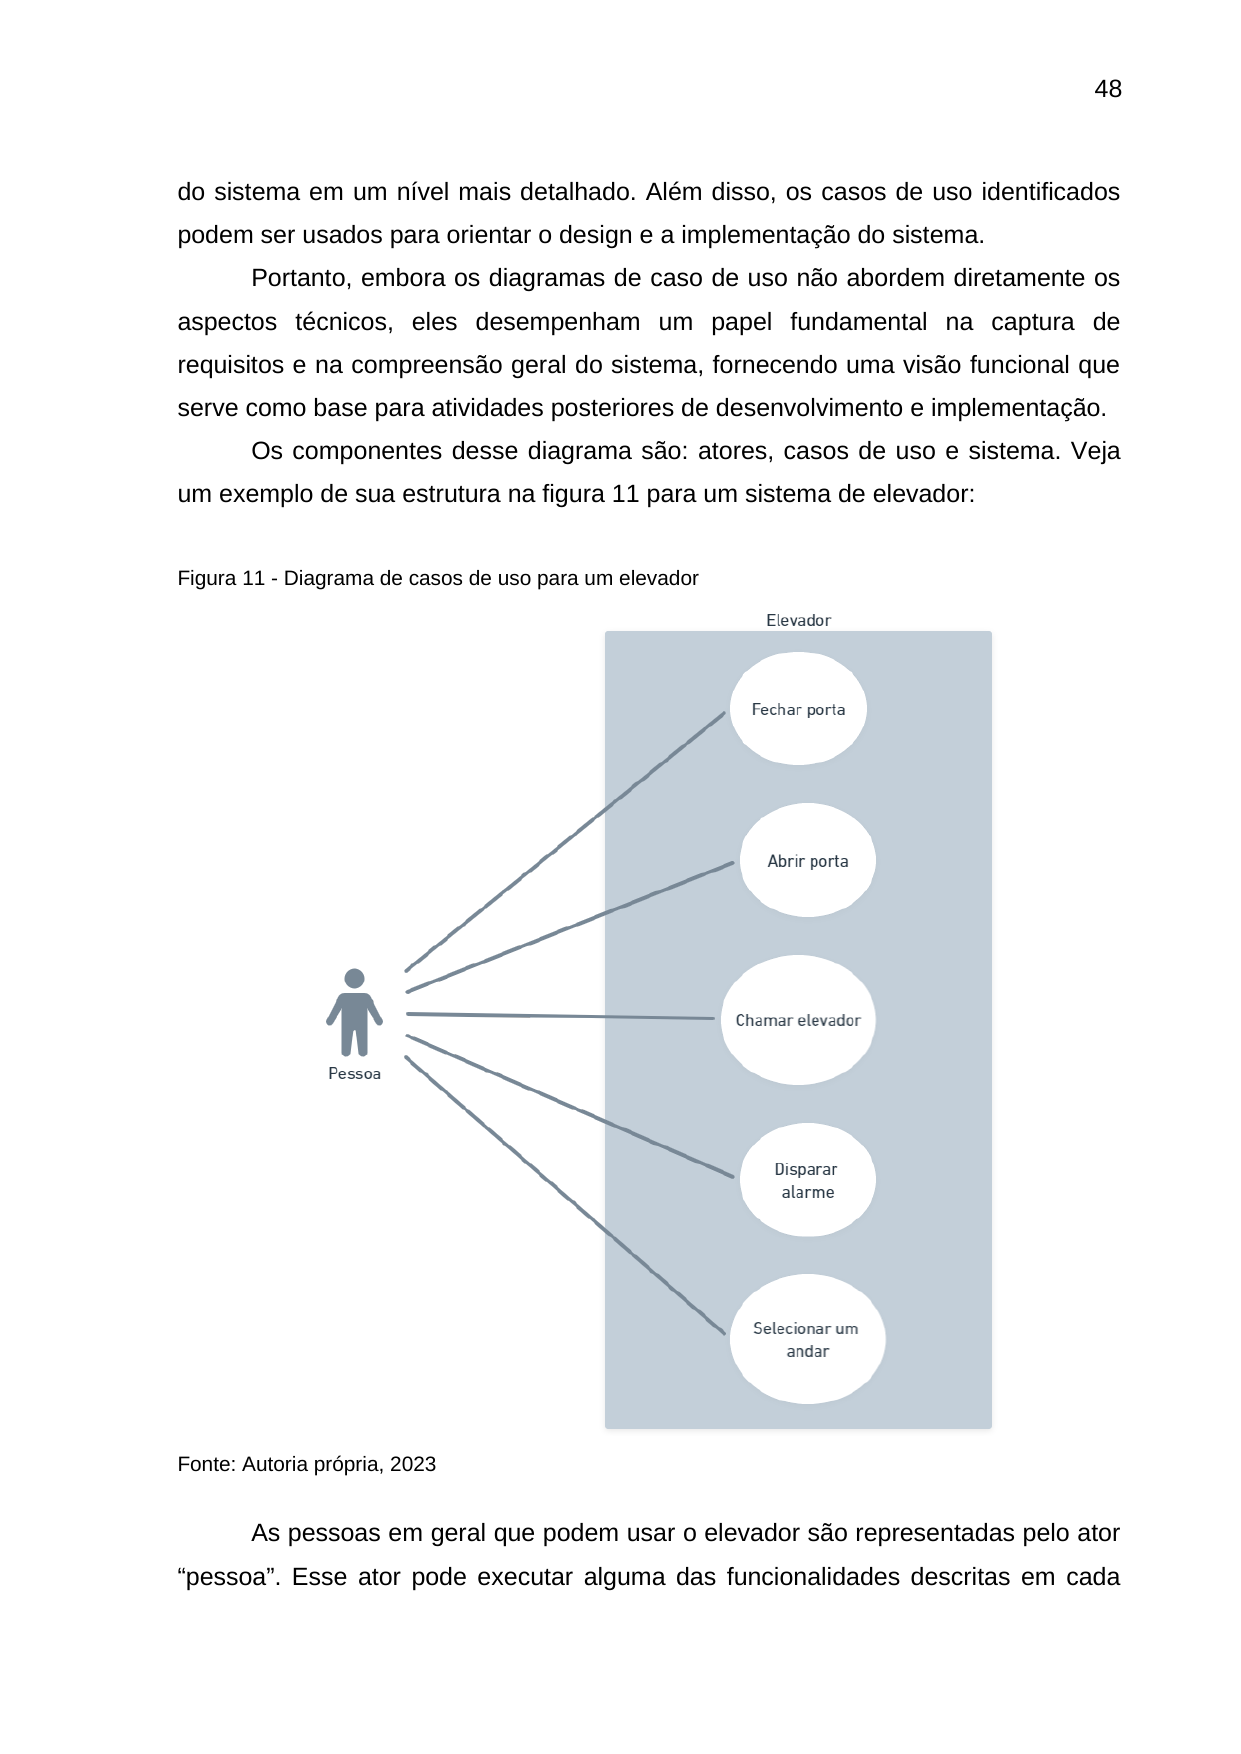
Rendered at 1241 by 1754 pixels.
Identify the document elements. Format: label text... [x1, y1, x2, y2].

picture [300, 599, 1000, 1437]
text Figura 11 - Diagrama de casos de uso para um elevador [177, 565, 1122, 589]
text Portanto, embora os diagramas de caso de uso não abordem diretamente os aspectos técnicos, eles desempenham um papel fundamental na captura de requisitos e na compreensão geral do sistema, fornecendo uma visão funcional que serve como base para atividades posteriores de desenvolvimento e implementação. [177, 263, 1122, 422]
text Os componentes desse diagrama são: atores, casos de uso e sistema. Veja um exemplo de sua estrutura na figura 11 para um sistema de elevador: [177, 436, 1122, 508]
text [177, 1518, 1122, 1590]
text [177, 177, 1122, 249]
text Fonte: Autoria própria, 2023 [177, 1451, 1122, 1475]
